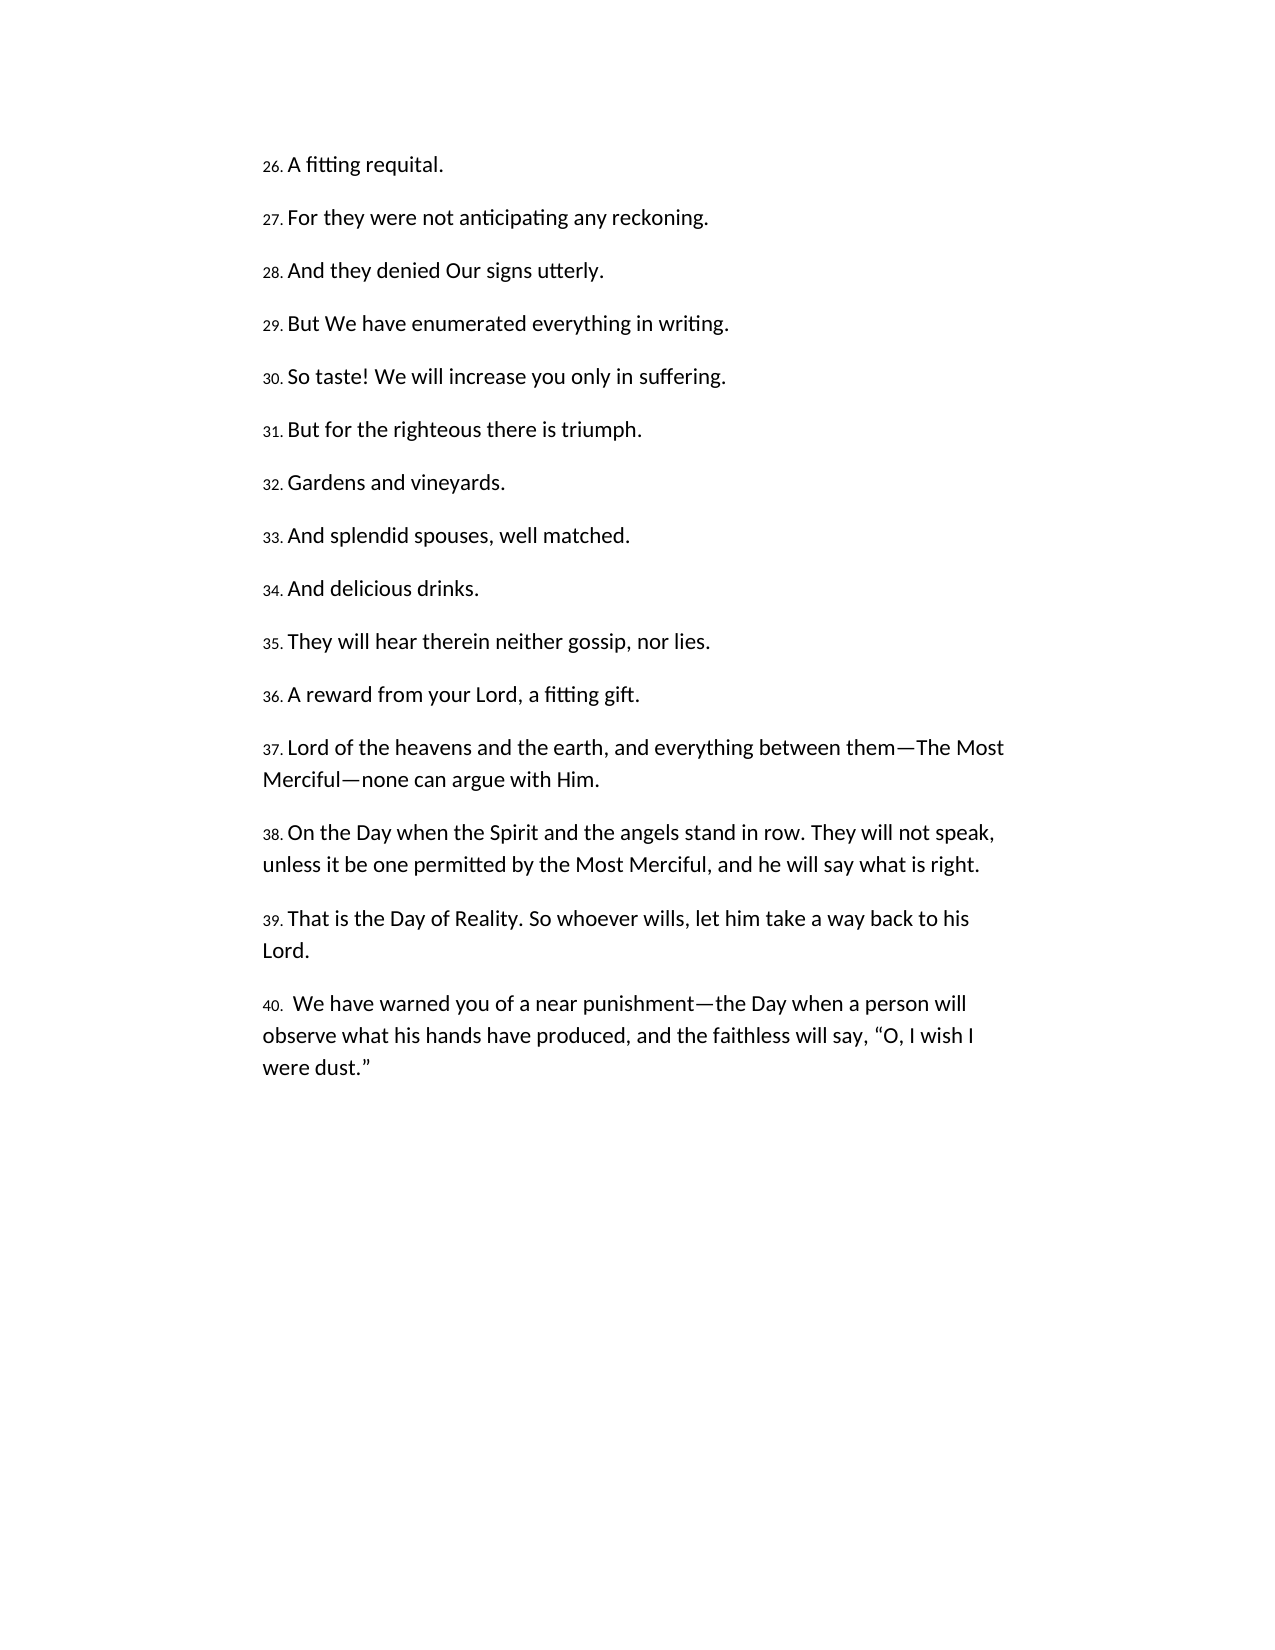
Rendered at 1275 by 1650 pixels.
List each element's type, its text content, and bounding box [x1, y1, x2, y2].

text Lord of the heavens and the earth, and everything between them—The Most Merciful—none can argue with Him. [262, 733, 1012, 793]
text And they denied Our signs utterly. [262, 256, 1012, 284]
text But We have enumerated everything in writing. [262, 309, 1012, 337]
text We have warned you of a near punishment—the Day when a person will observe what his hands have produced, and the faithless will say, “O, I wish I were dust.” [262, 989, 1012, 1081]
text That is the Day of Reality. So whoever wills, let him take a way back to his Lord. [262, 904, 1012, 964]
text And splendid spouses, well matched. [262, 521, 1012, 549]
text Gardens and vineyards. [262, 468, 1012, 496]
text So taste! We will increase you only in suffering. [262, 362, 1012, 390]
text For they were not anticipating any reckoning. [262, 203, 1012, 231]
text But for the righteous there is triumph. [262, 415, 1012, 443]
text A reward from your Lord, a fitting gift. [262, 680, 1012, 708]
text On the Day when the Spirit and the angels stand in row. They will not speak, unless it be one permitted by the Most Merciful, and he will say what is right. [262, 818, 1012, 879]
text They will hear therein neither gossip, nor lies. [262, 627, 1012, 655]
text A fitting requital. [262, 150, 1012, 178]
text And delicious drinks. [262, 574, 1012, 602]
